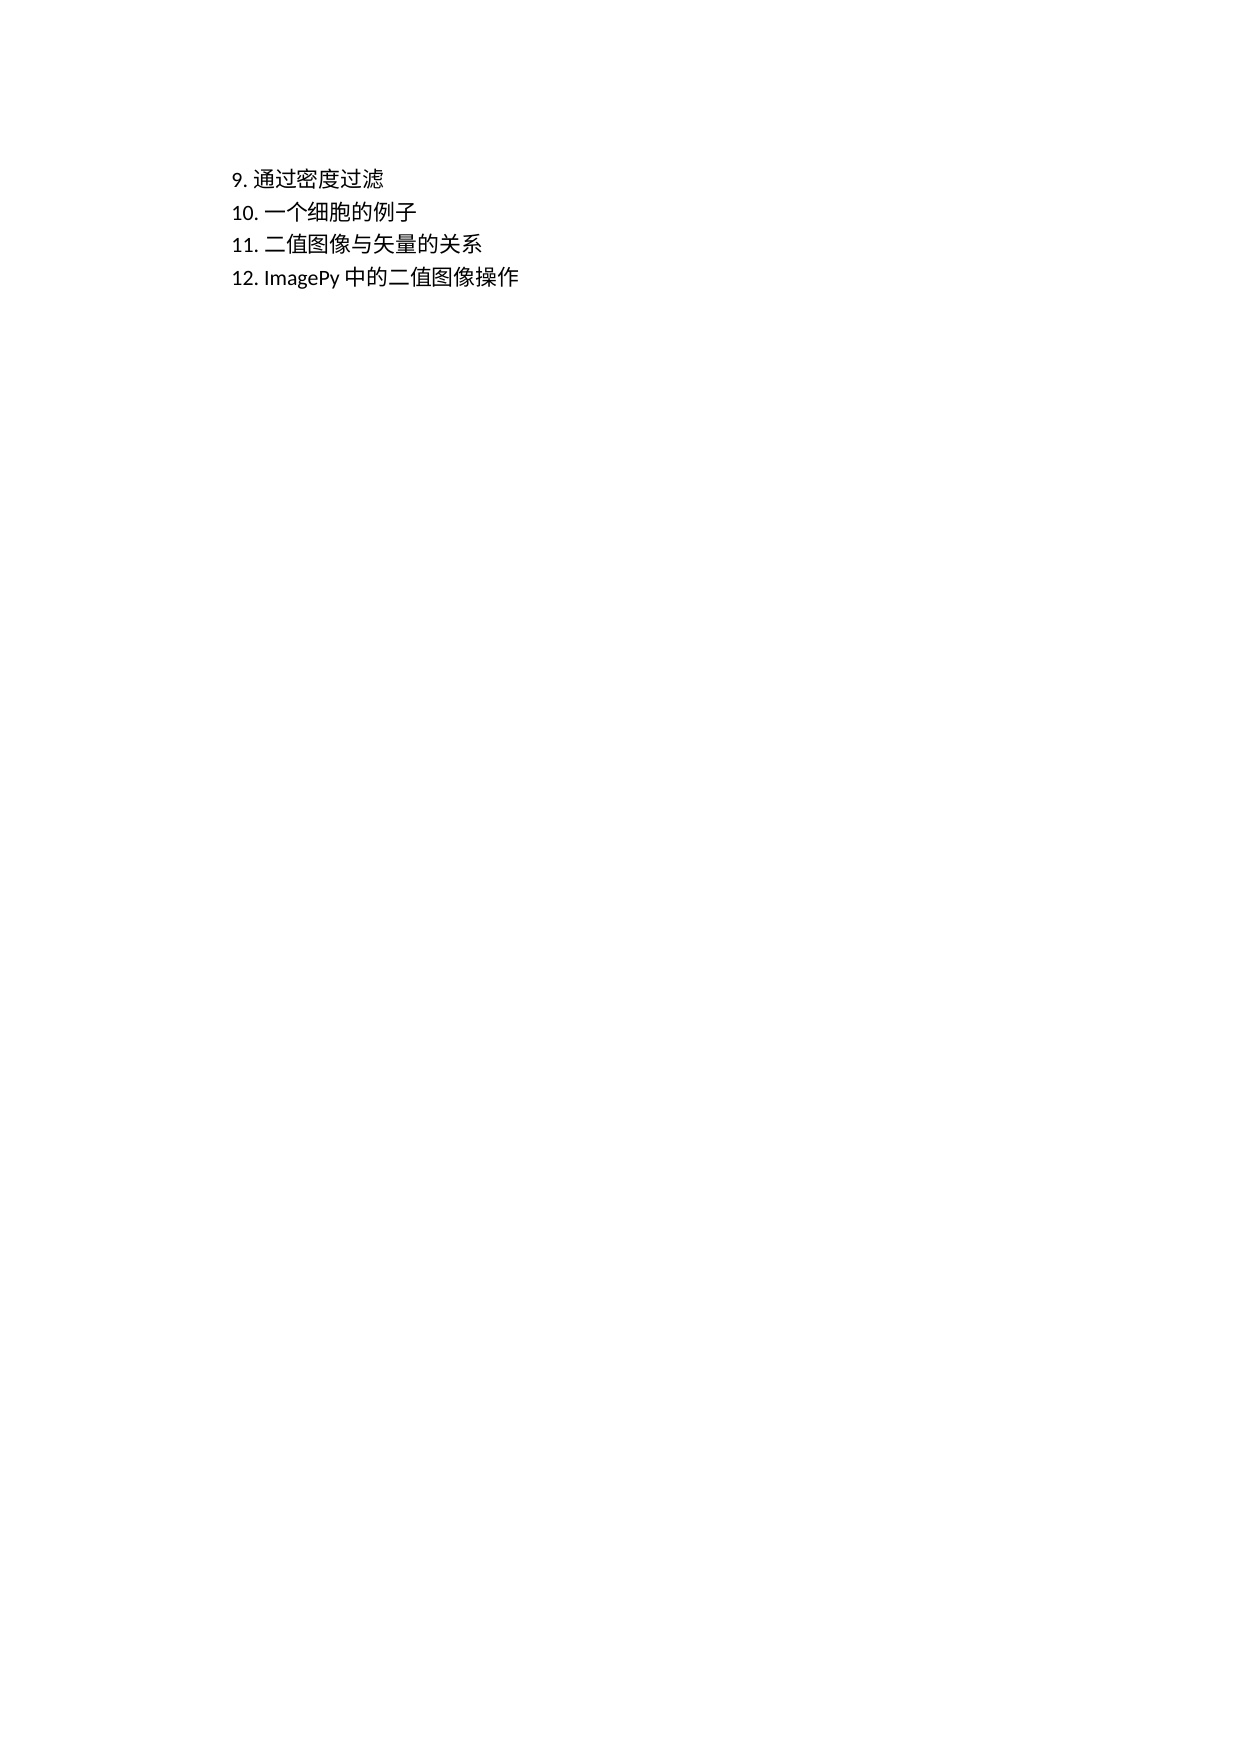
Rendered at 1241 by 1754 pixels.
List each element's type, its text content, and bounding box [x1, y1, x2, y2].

list 通过密度过滤 [187, 162, 1053, 194]
list ImagePy中的二值图像操作 [187, 259, 1053, 292]
list 一个细胞的例子 [187, 194, 1053, 227]
list 二值图像与矢量的关系 [187, 227, 1053, 259]
